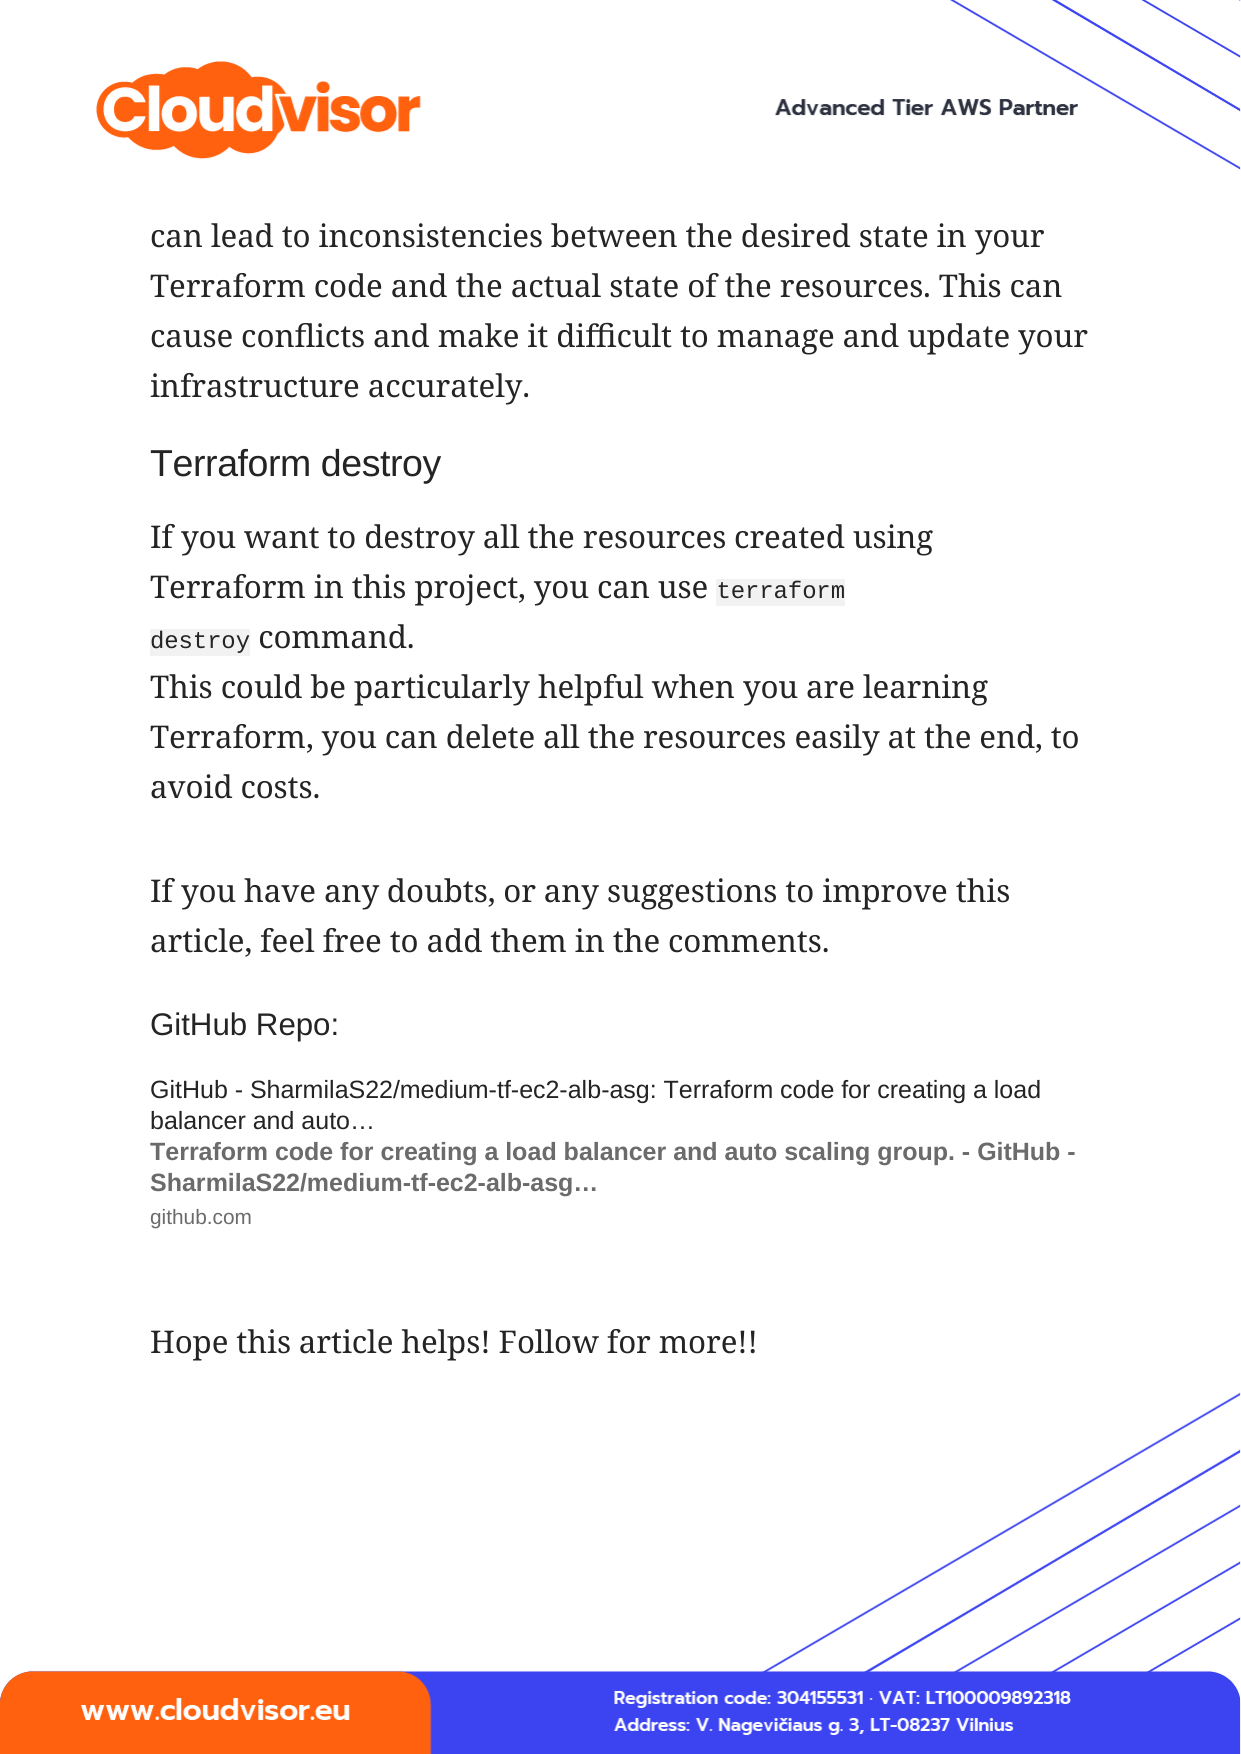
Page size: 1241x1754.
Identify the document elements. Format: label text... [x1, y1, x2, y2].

subtitle GitHub - SharmilaS22/medium-tf-ec2-alb-asg: Terraform code for creating a load balancer and auto… [150, 1072, 1090, 1135]
text github.com [150, 1197, 1090, 1228]
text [150, 206, 1090, 406]
subtitle GitHub Repo: [150, 1004, 1090, 1042]
text If you have any doubts, or any suggestions to improve this article, feel free to add them in the comments. [150, 861, 1090, 961]
text Hope this article helps! Follow for more!! [150, 1312, 1090, 1362]
text If you want to destroy all the resources created using Terraform in this project, you can use terraform destroy command. This could be particularly helpful when you are learning Terraform, you can delete all the resources easily at the end, to avoid costs. [150, 508, 1090, 808]
picture [0, 0, 1241, 1754]
subtitle Terraform code for creating a load balancer and auto scaling group. - GitHub - SharmilaS22/medium-tf-ec2-alb-asg… [150, 1135, 1090, 1197]
subtitle Terraform destroy [150, 437, 1090, 484]
